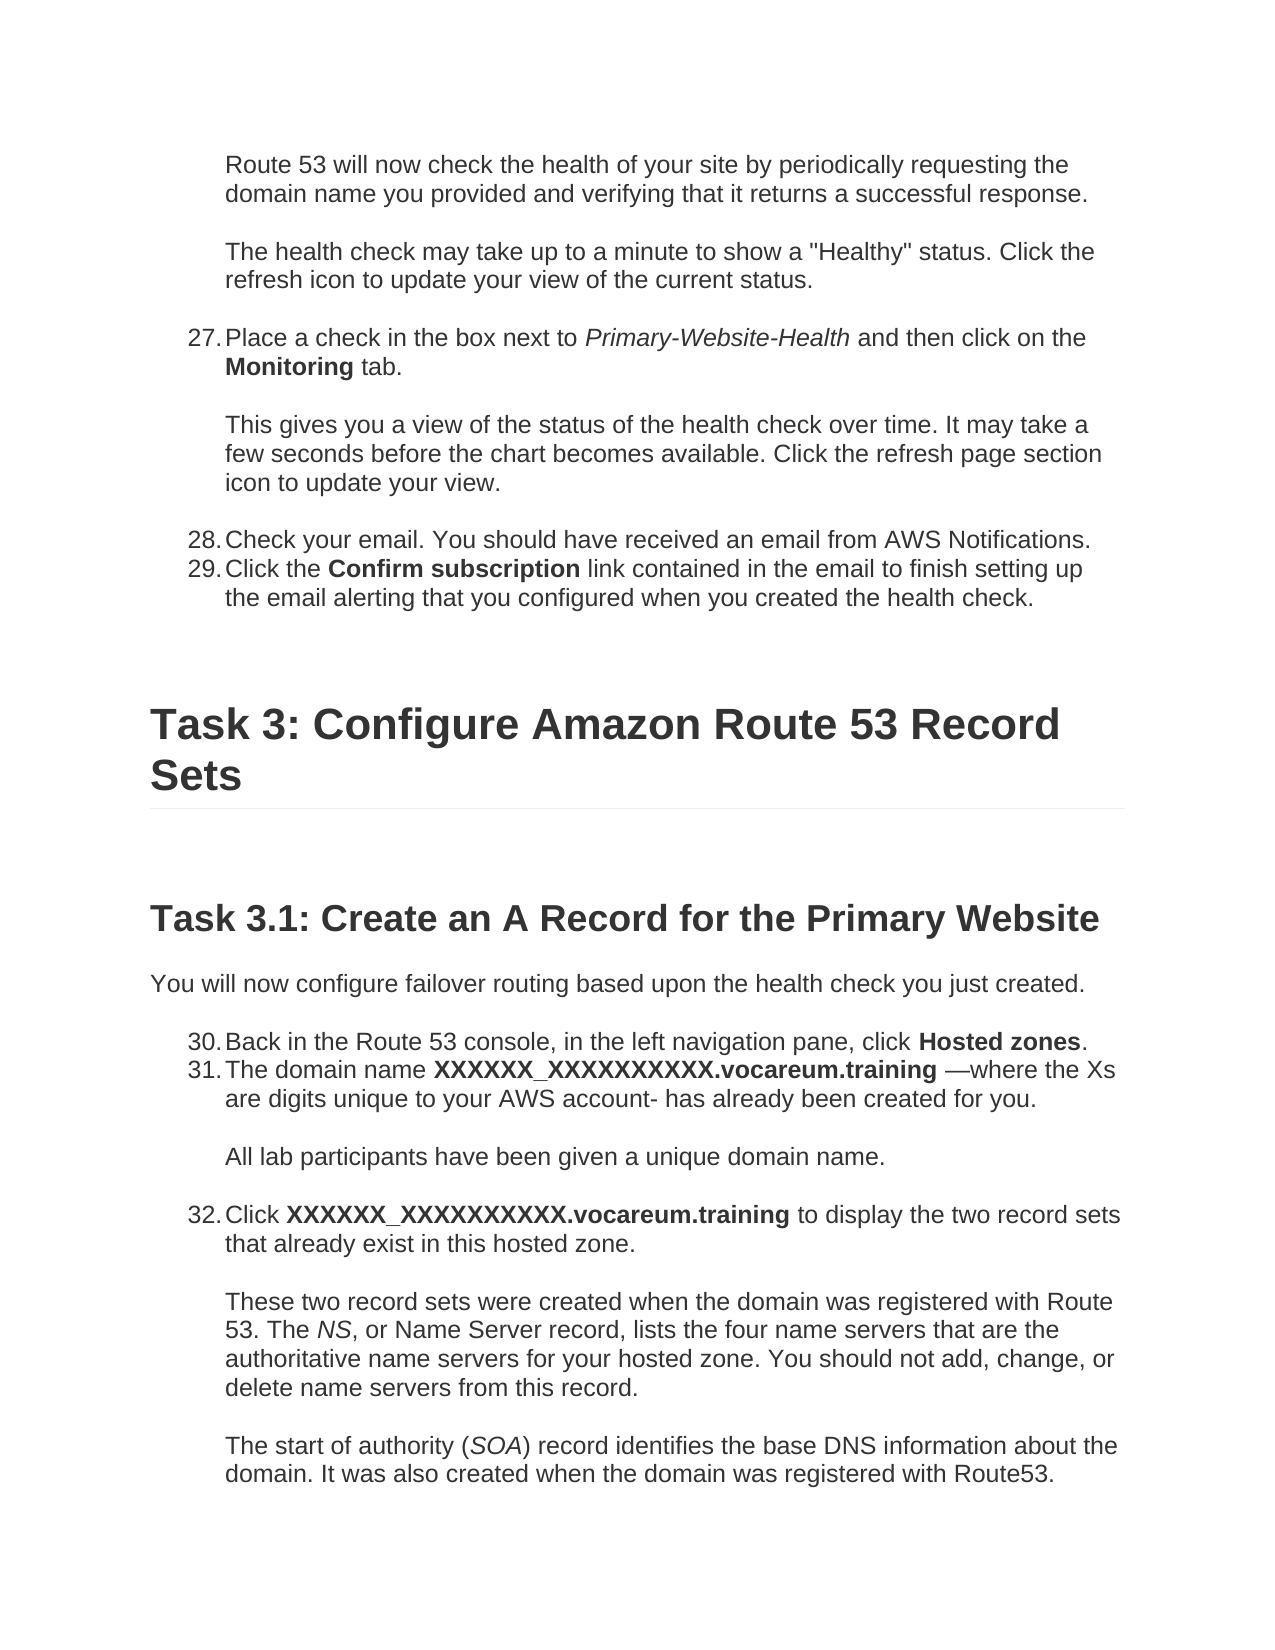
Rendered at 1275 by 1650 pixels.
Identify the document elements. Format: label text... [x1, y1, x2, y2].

text The health check may take up to a minute to show a "Healthy" status. Click the refresh icon to update your view of the current status. [225, 237, 1125, 294]
text This gives you a view of the status of the health check over time. It may take a few seconds before the chart becomes available. Click the refresh page section icon to update your view. [225, 410, 1125, 496]
text Task 3: Configure Amazon Route 53 Record Sets [150, 699, 1125, 808]
text Task 3.1: Create an A Record for the Primary Website [150, 896, 1125, 939]
text You will now configure failover routing based upon the health check you just created. [150, 969, 1125, 997]
list Click XXXXXX_XXXXXXXXXX.vocareum.training to display the two record sets that already exist in this hosted zone. [187, 1200, 1125, 1257]
list The domain name XXXXXX_XXXXXXXXXX.vocareum.training —where the Xs are digits unique to your AWS account- has already been created for you. [187, 1055, 1125, 1113]
text Route 53 will now check the health of your site by periodically requesting the domain name you provided and verifying that it returns a successful response. [225, 150, 1125, 207]
text The start of authority (SOA) record identifies the base DNS information about the domain. It was also created when the domain was registered with Route53. [225, 1431, 1125, 1488]
text All lab participants have been given a unique domain name. [225, 1142, 1125, 1171]
list Back in the Route 53 console, in the left navigation pane, click Hosted zones. [187, 1027, 1125, 1055]
list Place a check in the box next to Primary-Website-Health and then click on the Monitoring tab. [187, 323, 1125, 381]
list Click the Confirm subscription link contained in the email to finish setting up the email alerting that you configured when you created the health check. [187, 554, 1125, 612]
text These two record sets were created when the domain was registered with Route 53. The NS, or Name Server record, lists the four name servers that are the authoritative name servers for your hosted zone. You should not add, change, or delete name servers from this record. [225, 1287, 1125, 1402]
list Check your email. You should have received an email from AWS Notifications. [187, 525, 1125, 554]
